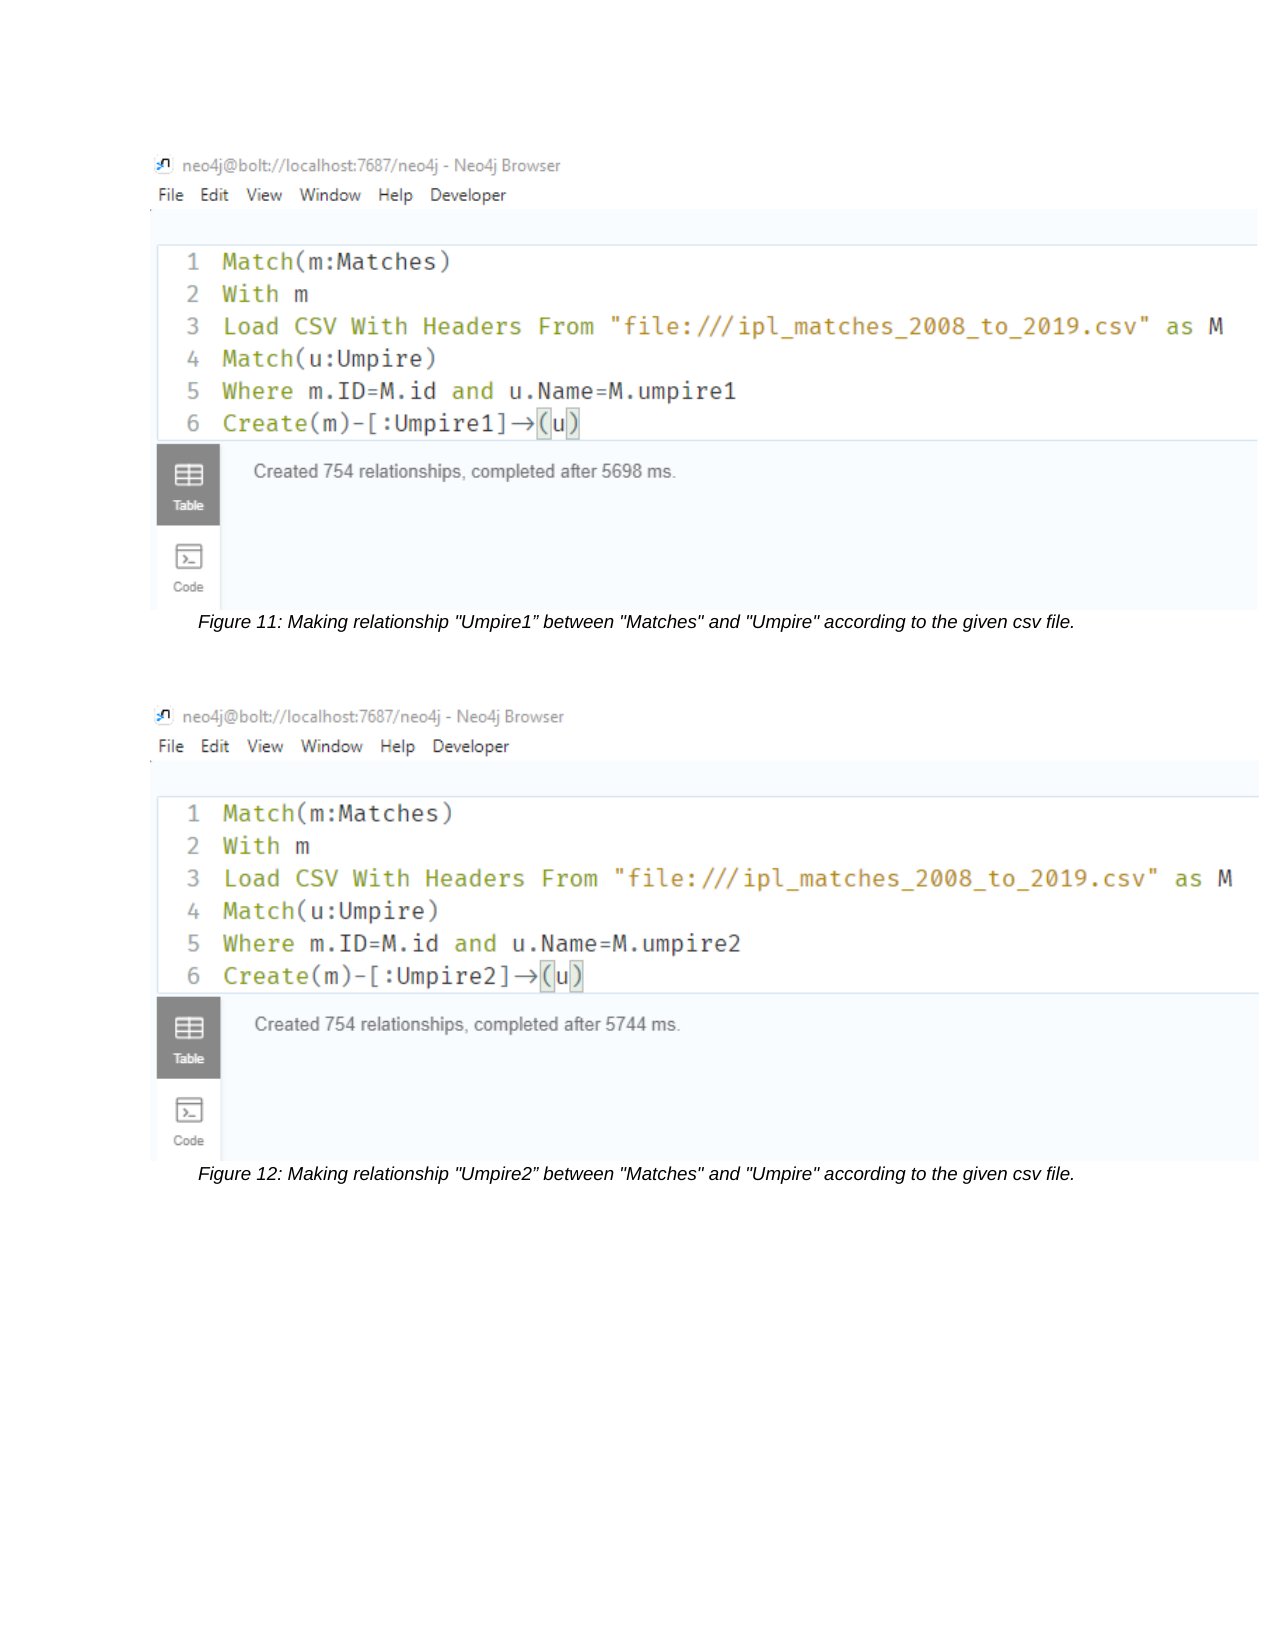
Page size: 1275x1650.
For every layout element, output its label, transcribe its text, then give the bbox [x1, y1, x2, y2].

text Figure 11: Making relationship "Umpire1” between "Matches" and "Umpire" according to the given csv file. [150, 611, 1125, 633]
picture [150, 150, 1258, 610]
text Figure 12: Making relationship "Umpire2” between "Matches" and "Umpire" according to the given csv file. [150, 1163, 1125, 1185]
picture [150, 700, 1259, 1161]
